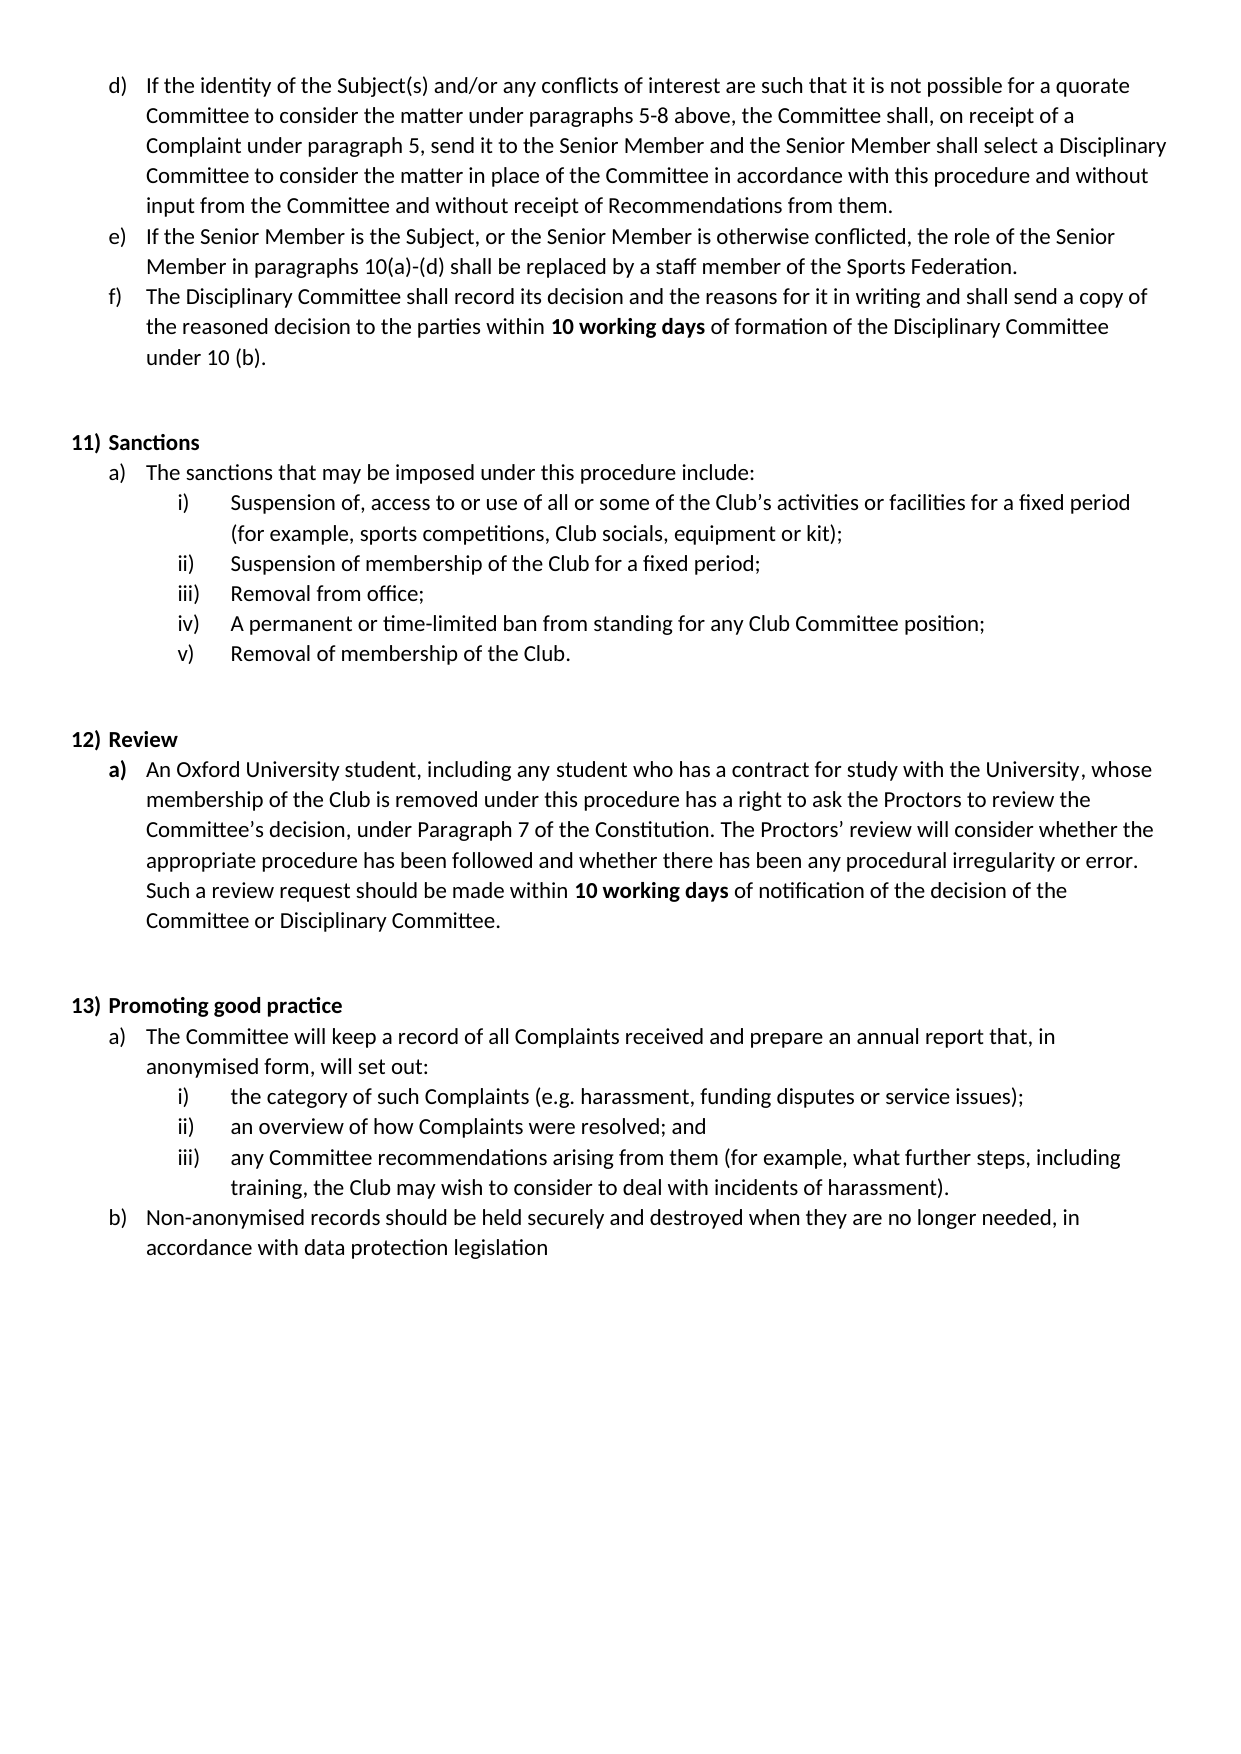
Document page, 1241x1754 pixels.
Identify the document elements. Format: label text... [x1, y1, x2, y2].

list An Oxford University student, including any student who has a contract for study with the University, whose membership of the Club is removed under this procedure has a right to ask the Proctors to review the Committee’s decision, under Paragraph 7 of the Constitution. The Proctors’ review will consider whether the appropriate procedure has been followed and whether there has been any procedural irregularity or error. Such a review request should be made within 10 working days of notification of the decision of the Committee or Disciplinary Committee. [108, 755, 1169, 934]
list any Committee recommendations arising from them (for example, what further steps, including training, the Club may wish to consider to deal with incidents of harassment). [177, 1143, 1169, 1201]
list an overview of how Complaints were resolved; and [177, 1112, 1169, 1141]
list Suspension of membership of the Club for a fixed period; [177, 549, 1169, 577]
list If the identity of the Subject(s) and/or any conflicts of interest are such that it is not possible for a quorate Committee to consider the matter under paragraphs 5-8 above, the Committee shall, on receipt of a Complaint under paragraph 5, send it to the Senior Member and the Senior Member shall select a Disciplinary Committee to consider the matter in place of the Committee in accordance with this procedure and without input from the Committee and without receipt of Recommendations from them. [108, 71, 1169, 220]
list Review [71, 725, 1169, 753]
list Suspension of, access to or use of all or some of the Club’s activities or facilities for a fixed period (for example, sports competitions, Club socials, equipment or kit); [177, 488, 1169, 547]
list The sanctions that may be imposed under this procedure include: [108, 458, 1169, 486]
list Sanctions [71, 428, 1169, 456]
list Removal from office; [177, 579, 1169, 607]
list Promoting good practice [71, 992, 1169, 1020]
list If the Senior Member is the Subject, or the Senior Member is otherwise conflicted, the role of the Senior Member in paragraphs 10(a)-(d) shall be replaced by a staff member of the Sports Federation. [108, 222, 1169, 280]
list The Disciplinary Committee shall record its decision and the reasons for it in writing and shall send a copy of the reasoned decision to the parties within 10 working days of formation of the Disciplinary Committee under 10 (b). [108, 282, 1169, 371]
list the category of such Complaints (e.g. harassment, funding disputes or service issues); [177, 1082, 1169, 1110]
list The Committee will keep a record of all Complaints received and prepare an annual report that, in anonymised form, will set out: [108, 1022, 1169, 1080]
list A permanent or time-limited ban from standing for any Club Committee position; [177, 609, 1169, 637]
list Non-anonymised records should be held securely and destroyed when they are no longer needed, in accordance with data protection legislation [108, 1203, 1169, 1261]
list Removal of membership of the Club. [177, 639, 1169, 668]
